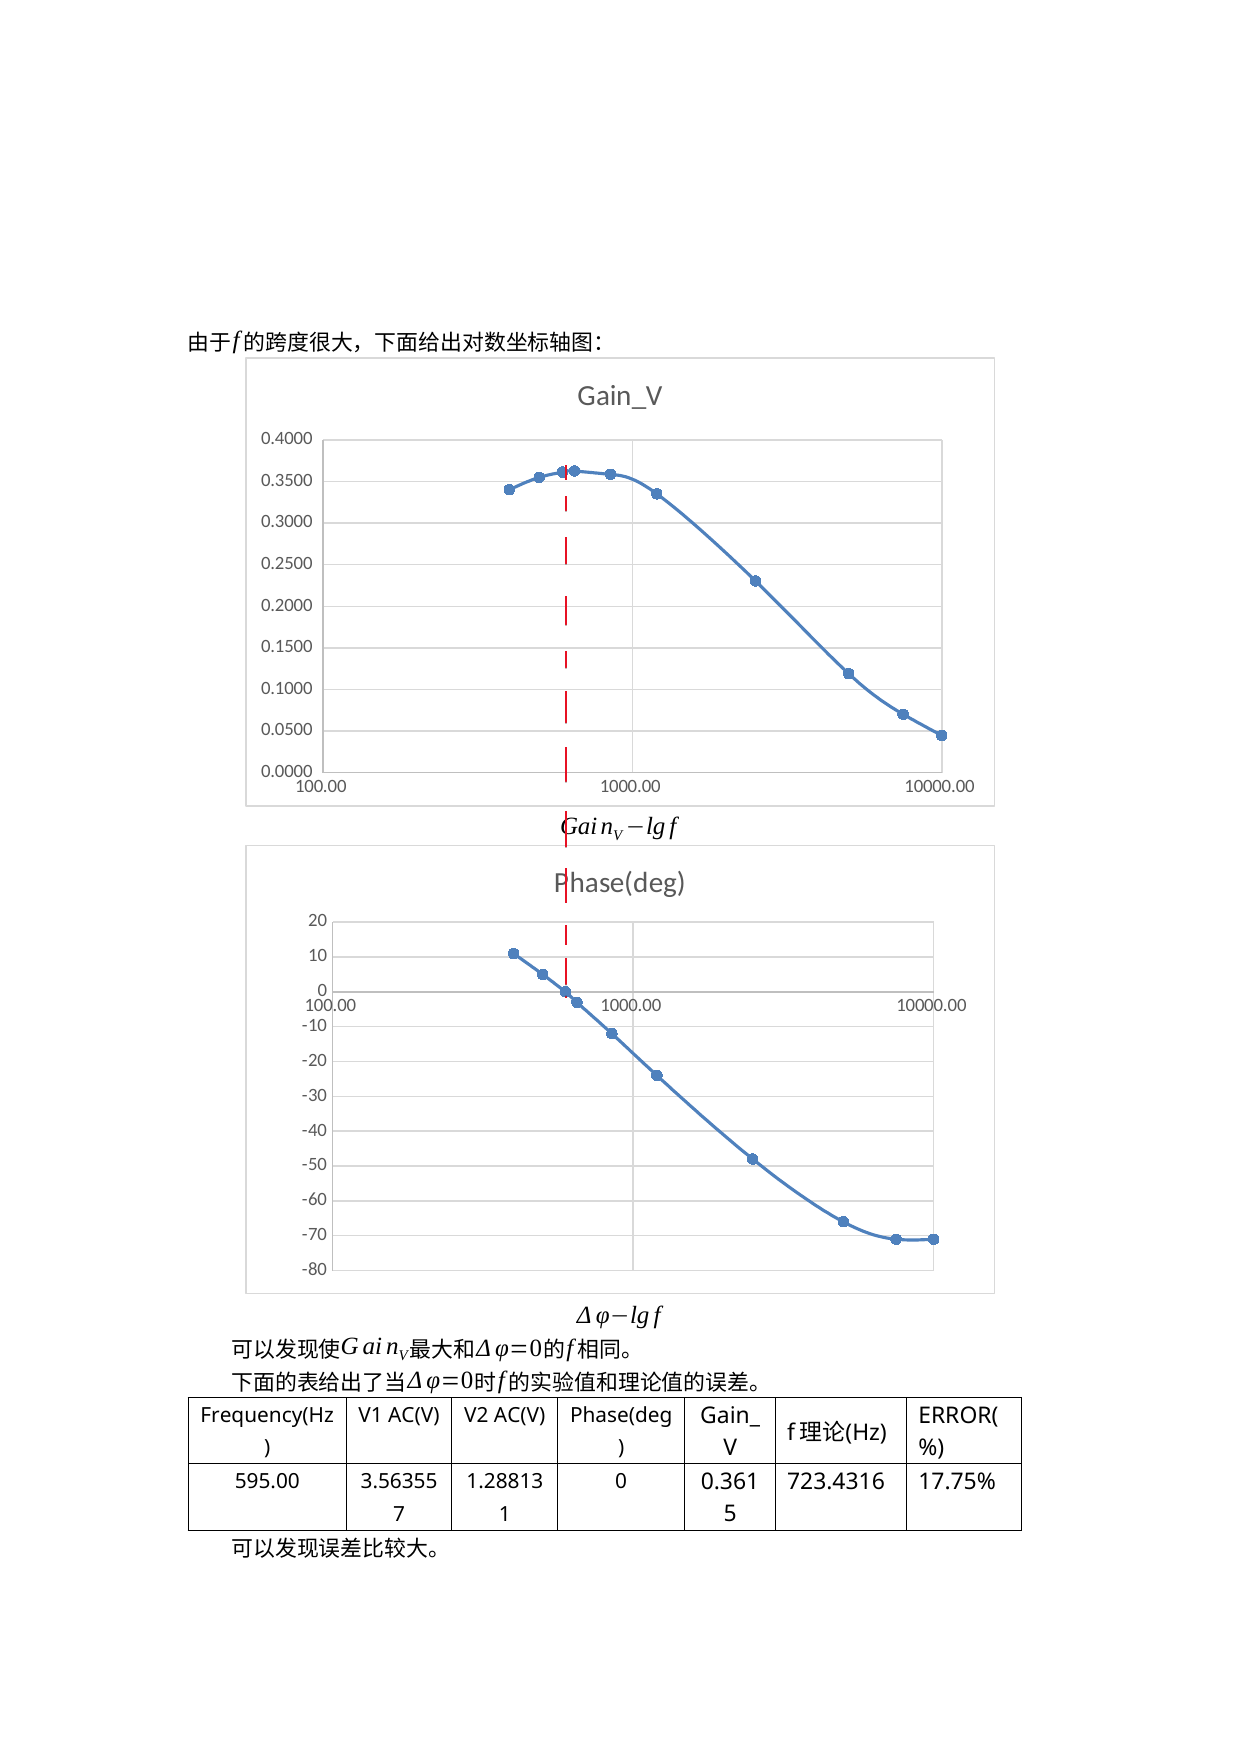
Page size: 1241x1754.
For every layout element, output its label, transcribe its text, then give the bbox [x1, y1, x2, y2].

text 由于的跨度很大，下面给出对数坐标轴图： [187, 324, 1053, 357]
table_header V2 AC(V) [452, 1398, 557, 1463]
text 下面的表给出了当时的实验值和理论值的误差。 [187, 1364, 1053, 1397]
table_cell 0 [558, 1464, 684, 1529]
text 可以发现误差比较大。 [187, 1531, 1053, 1563]
table_header Frequency(Hz) [189, 1398, 346, 1463]
table_cell 3.563557 [347, 1464, 451, 1529]
table_cell 0.3615 [685, 1464, 775, 1529]
table_header Phase(deg) [558, 1398, 684, 1463]
table_header Gain_V [685, 1398, 775, 1463]
table_cell 595.00 [189, 1464, 346, 1529]
table_cell 17.75% [907, 1464, 1021, 1529]
table_cell 1.288131 [452, 1464, 557, 1529]
table_header f理论(Hz) [776, 1398, 906, 1463]
table_cell 723.4316 [776, 1464, 906, 1529]
table_header ERROR(%) [907, 1398, 1021, 1463]
table_header V1 AC(V) [347, 1398, 451, 1463]
text 可以发现使最大和的相同。 [187, 1332, 1053, 1364]
